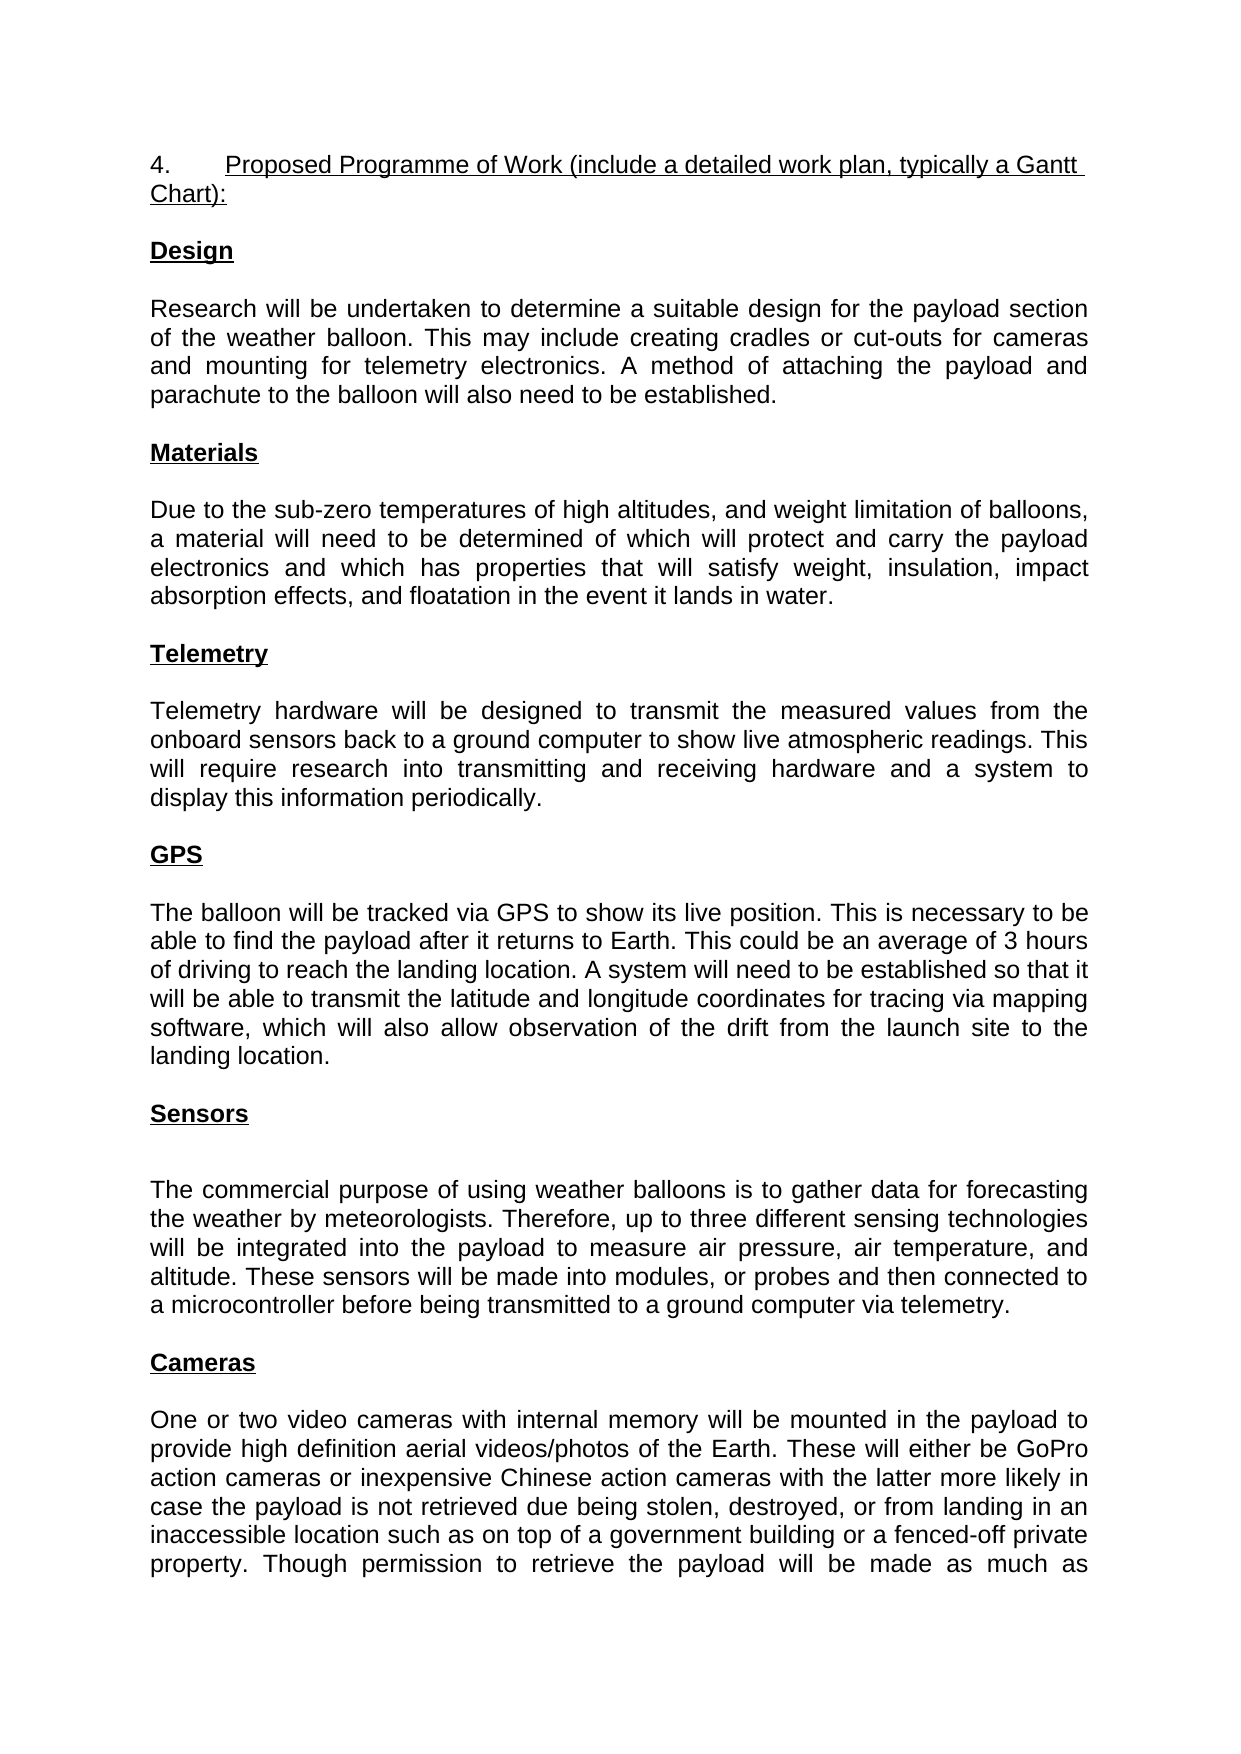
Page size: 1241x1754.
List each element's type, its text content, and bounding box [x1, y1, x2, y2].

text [150, 1405, 1090, 1578]
text Research will be undertaken to determine a suitable design for the payload section of the weather balloon. This may include creating cradles or cut-outs for cameras and mounting for telemetry electronics. A method of attaching the payload and parachute to the balloon will also need to be established. [150, 294, 1090, 409]
text 4. Proposed Programme of Work (include a detailed work plan, typically a Gantt Chart): [150, 150, 1142, 207]
text The balloon will be tracked via GPS to show its live position. This is necessary to be able to find the payload after it returns to Earth. This could be an average of 3 hours of driving to reach the landing location. A system will need to be established so that it will be able to transmit the latitude and longitude coordinates for tracing via mapping software, which will also allow observation of the drift from the launch site to the landing location. [150, 897, 1090, 1070]
text Telemetry [150, 639, 1090, 667]
text The commercial purpose of using weather balloons is to gather data for forecasting the weather by meteorologists. Therefore, up to three different sensing technologies will be integrated into the payload to measure air pressure, air temperature, and altitude. These sensors will be made into modules, or probes and then connected to a microcontroller before being transmitted to a ground computer via telemetry. [150, 1175, 1090, 1319]
text Due to the sub-zero temperatures of high altitudes, and weight limitation of balloons, a material will need to be determined of which will protect and carry the payload electronics and which has properties that will satisfy weight, insulation, impact absorption effects, and floatation in the event it lands in water. [150, 495, 1090, 610]
text Materials [150, 437, 1090, 466]
text GPS [150, 840, 1090, 869]
text Design [150, 236, 1090, 265]
text Sensors [150, 1099, 1090, 1127]
text Telemetry hardware will be designed to transmit the measured values from the onboard sensors back to a ground computer to show live atmospheric readings. This will require research into transmitting and receiving hardware and a system to display this information periodically. [150, 696, 1090, 811]
text Cameras [150, 1348, 1090, 1376]
